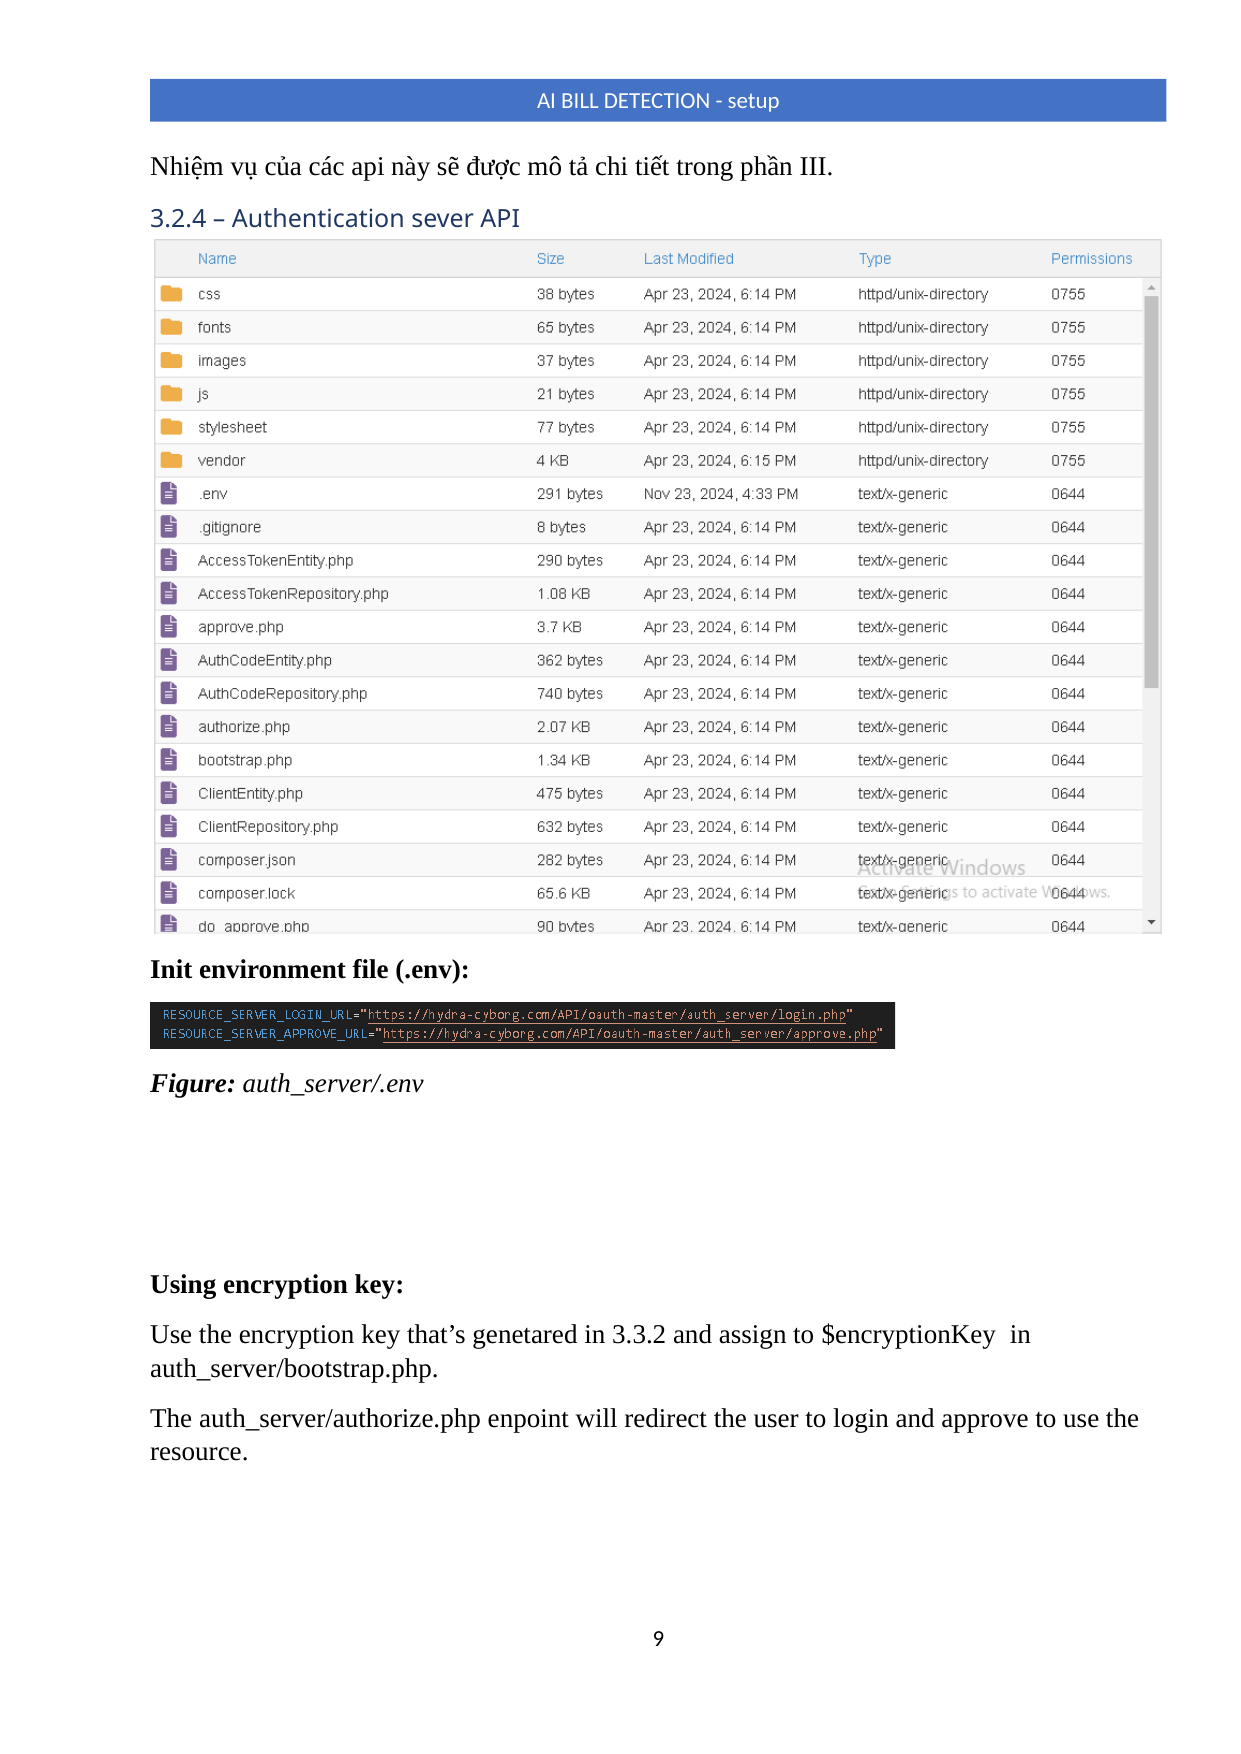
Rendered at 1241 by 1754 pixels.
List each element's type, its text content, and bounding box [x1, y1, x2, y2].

subtitle 3.2.4 – Authentication sever API [150, 200, 1167, 234]
picture [150, 1002, 896, 1049]
text Figure: auth_server/.env [150, 1067, 1167, 1098]
text Nhiệm vụ của các api này sẽ được mô tả chi tiết trong phần III. [150, 150, 1167, 181]
text Use the encryption key that’s genetared in 3.3.2 and assign to $encryptionKey in auth_server/bootstrap.php. [150, 1318, 1167, 1383]
picture [150, 237, 1166, 934]
text Using encryption key: [150, 1268, 1167, 1299]
text Init environment file (.env): [150, 953, 1167, 984]
text The auth_server/authorize.php enpoint will redirect the user to login and approve to use the resource. [150, 1402, 1167, 1467]
